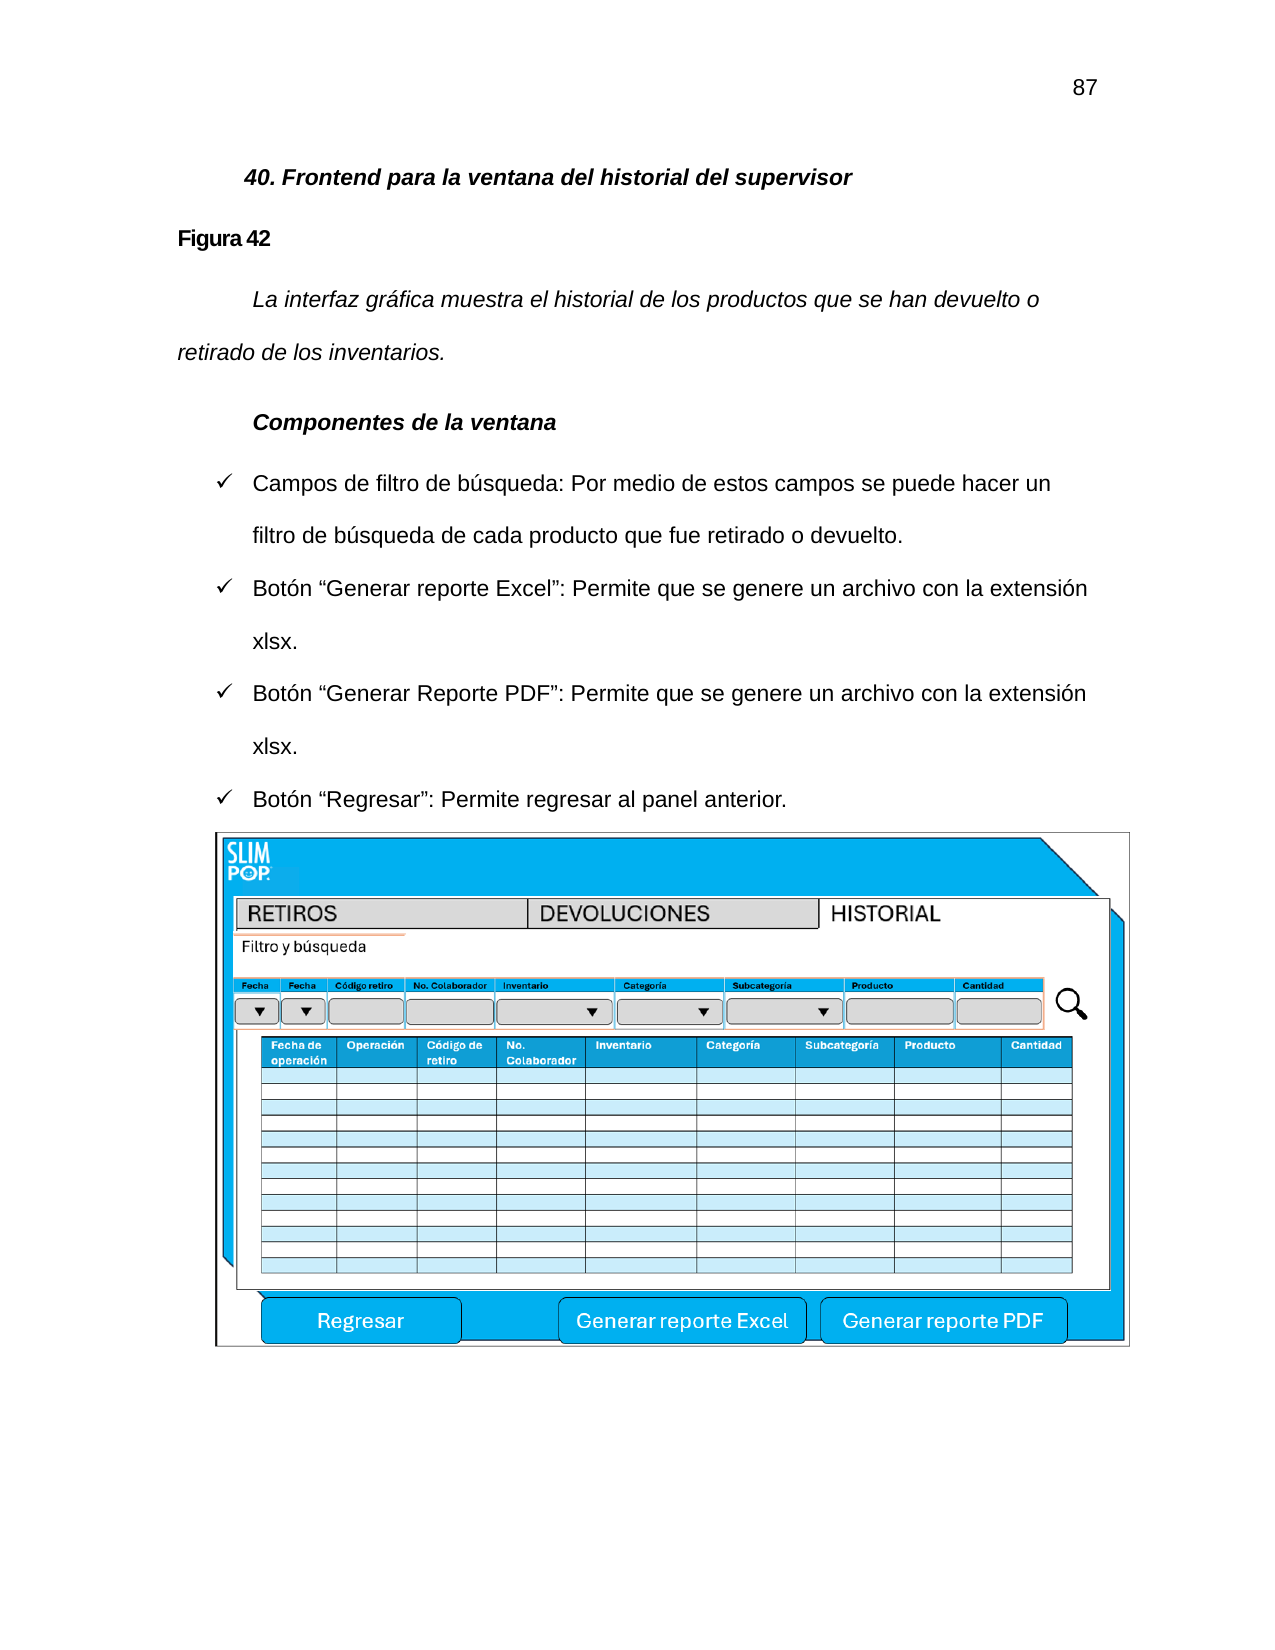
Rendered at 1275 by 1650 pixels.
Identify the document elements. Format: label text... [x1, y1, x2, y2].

list Campos de filtro de búsqueda: Por medio de estos campos se puede hacer un filtro de búsqueda de cada producto que fue retirado o devuelto. [215, 469, 1098, 549]
picture [212, 830, 1133, 1350]
list Botón “Generar reporte Excel”: Permite que se genere un archivo con la extensión xlsx. [215, 575, 1098, 654]
list Botón “Generar Reporte PDF”: Permite que se genere un archivo con la extensión xlsx. [215, 680, 1098, 759]
list Botón “Regresar”: Permite regresar al panel anterior. [215, 786, 1098, 812]
subtitle Frontend para la ventana del historial del supervisor [244, 164, 1098, 191]
text La interfaz gráfica muestra el historial de los productos que se han devuelto o retirado de los inventarios. [177, 286, 1098, 366]
title Figura 42 [177, 225, 1098, 252]
subtitle Componentes de la ventana [177, 408, 1098, 435]
